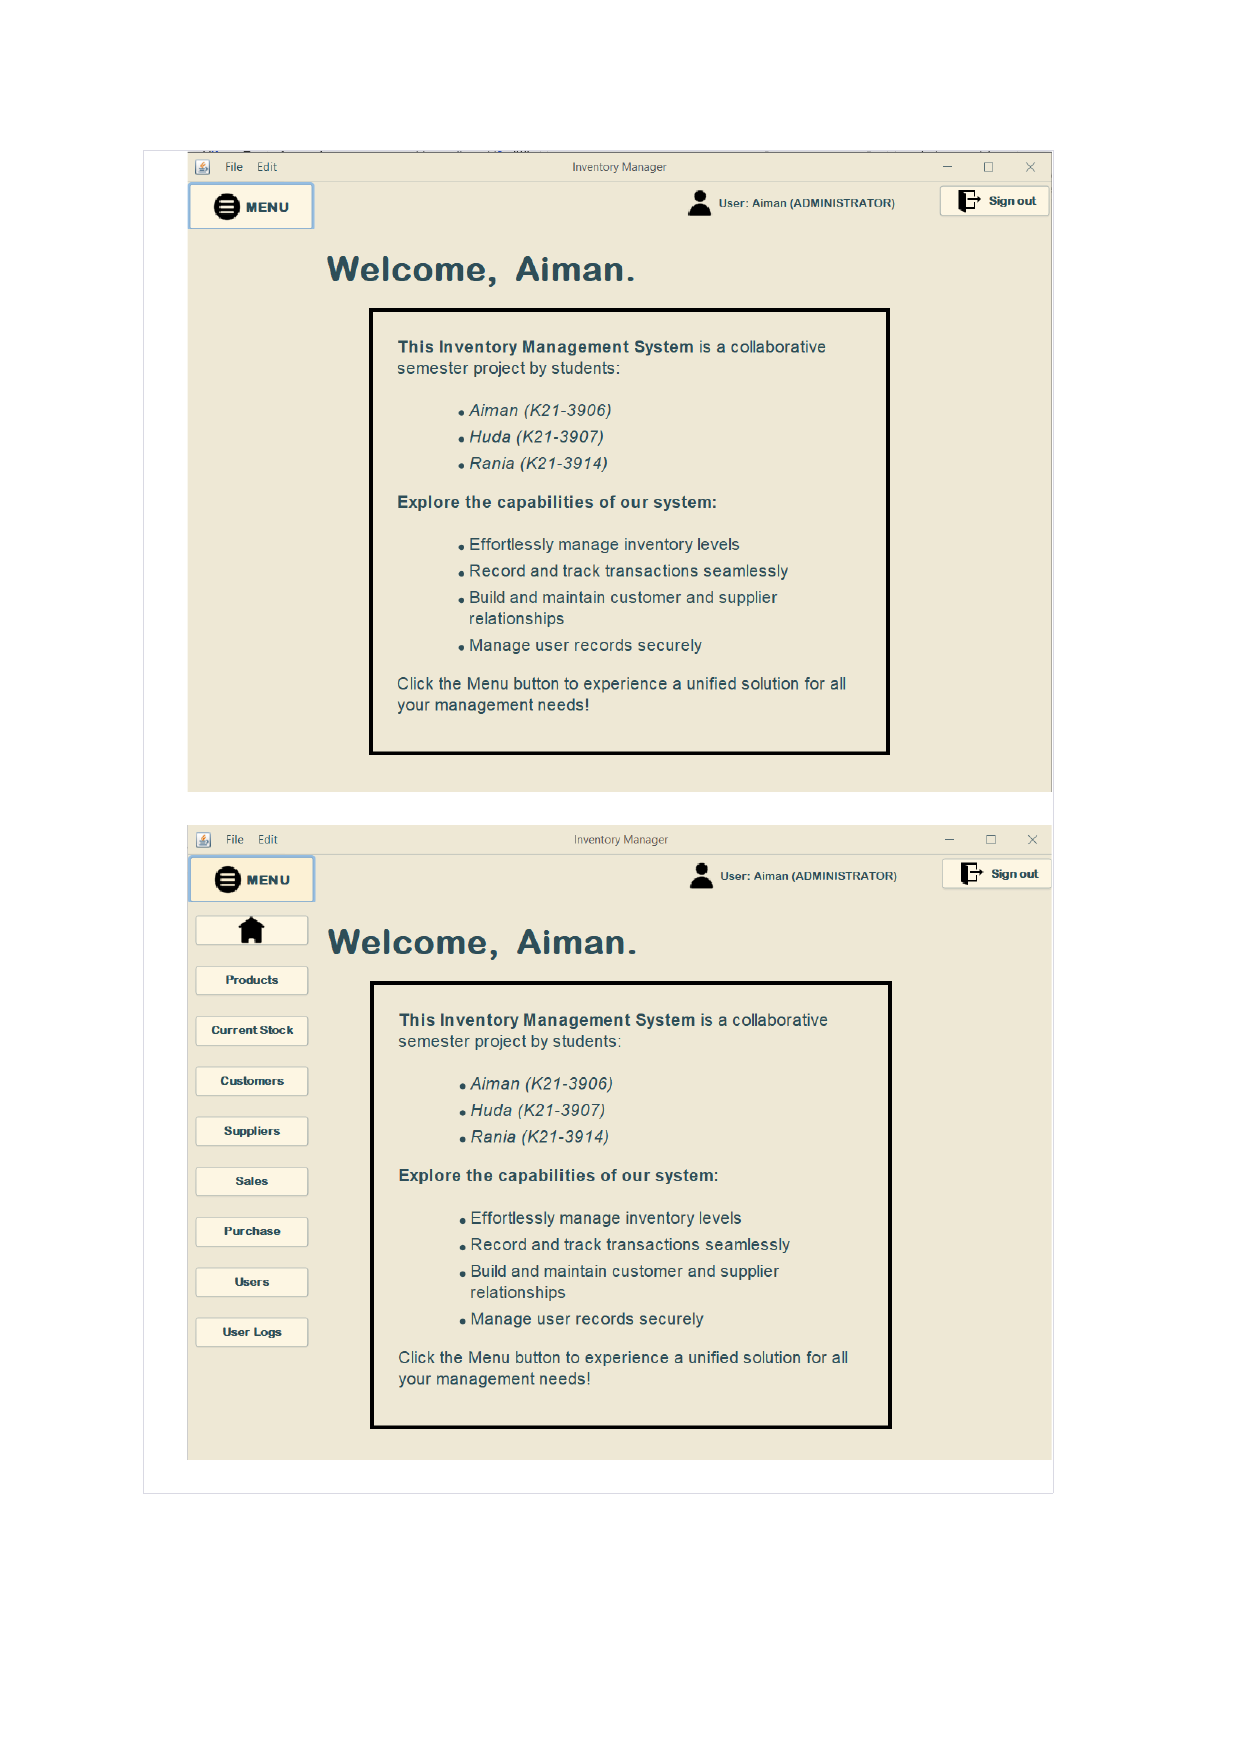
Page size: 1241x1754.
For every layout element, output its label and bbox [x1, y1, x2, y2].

picture [187, 825, 1052, 1460]
picture [187, 151, 1052, 792]
list [144, 151, 1053, 1493]
